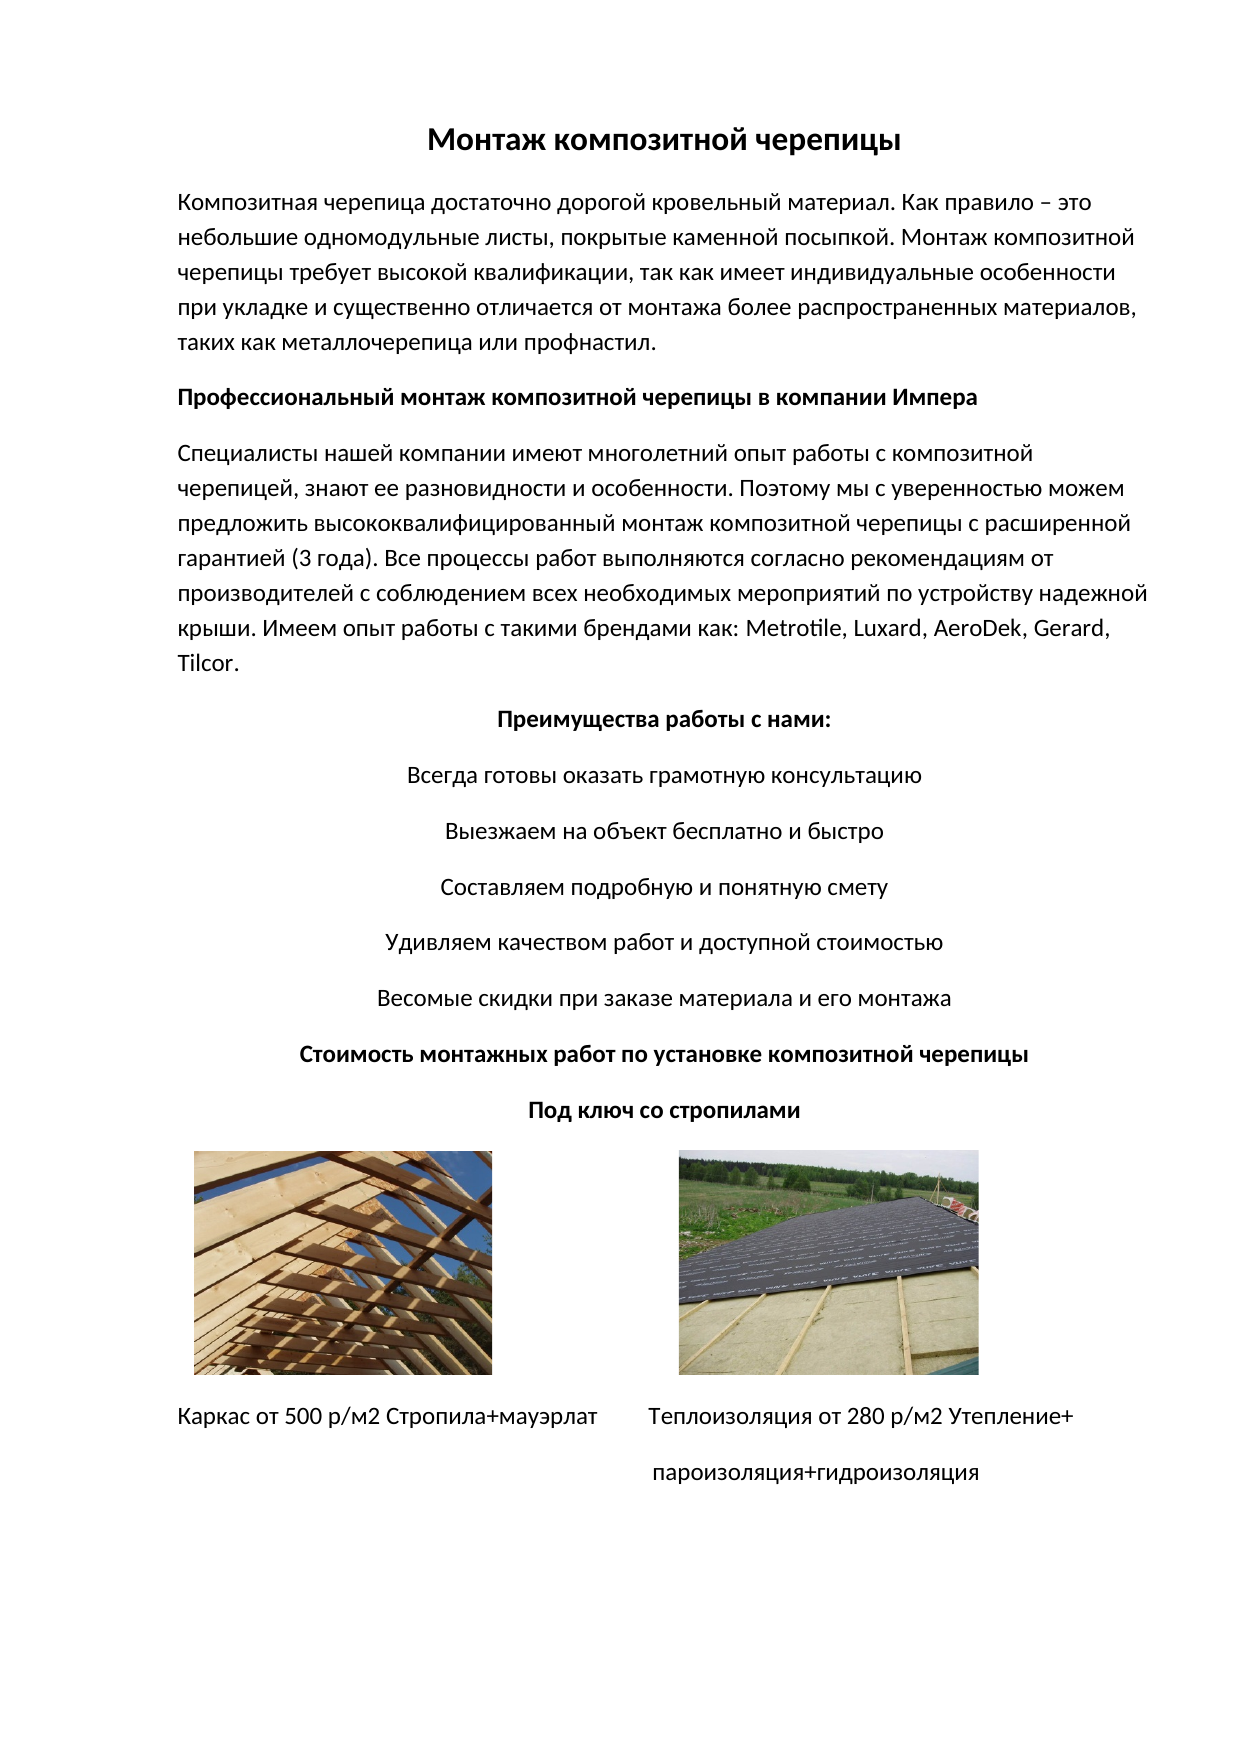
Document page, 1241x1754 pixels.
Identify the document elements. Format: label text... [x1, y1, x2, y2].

picture [678, 1150, 979, 1375]
text Всегда готовы оказать грамотную консультацию [177, 759, 1152, 789]
picture [194, 1151, 493, 1375]
text Специалисты нашей компании имеют многолетний опыт работы с композитной черепицей, знают ее разновидности и особенности. Поэтому мы с уверенностью можем предложить высококвалифицированный монтаж композитной черепицы с расширенной гарантией (3 года). Все процессы работ выполняются согласно рекомендациям от производителей с соблюдением всех необходимых мероприятий по устройству надежной крыши. Имеем опыт работы с такими брендами как: Metrotile, Luxard, AeroDek, Gerard, Tilcor. [177, 437, 1152, 678]
text Композитная черепица достаточно дорогой кровельный материал. Как правило – это небольшие одномодульные листы, покрытые каменной посыпкой. Монтаж композитной черепицы требует высокой квалификации, так как имеет индивидуальные особенности при укладке и существенно отличается от монтажа более распространенных материалов, таких как металлочерепица или профнастил. [177, 186, 1152, 356]
text Монтаж композитной черепицы [177, 118, 1152, 159]
text Выезжаем на объект бесплатно и быстро [177, 815, 1152, 845]
text пароизоляция+гидроизоляция [177, 1456, 1152, 1487]
text Под ключ со стропилами [177, 1094, 1152, 1124]
text Составляем подробную и понятную смету [177, 871, 1152, 901]
text Профессиональный монтаж композитной черепицы в компании Импера [177, 382, 1152, 412]
text Стоимость монтажных работ по установке композитной черепицы [177, 1038, 1152, 1069]
text Весомые скидки при заказе материала и его монтажа [177, 982, 1152, 1013]
text Удивляем качеством работ и доступной стоимостью [177, 927, 1152, 957]
text Каркас от 500 р/м2 Стропила+мауэрлат Теплоизоляция от 280 р/м2 Утепление+ [177, 1400, 1152, 1431]
text Преимущества работы с нами: [177, 703, 1152, 734]
